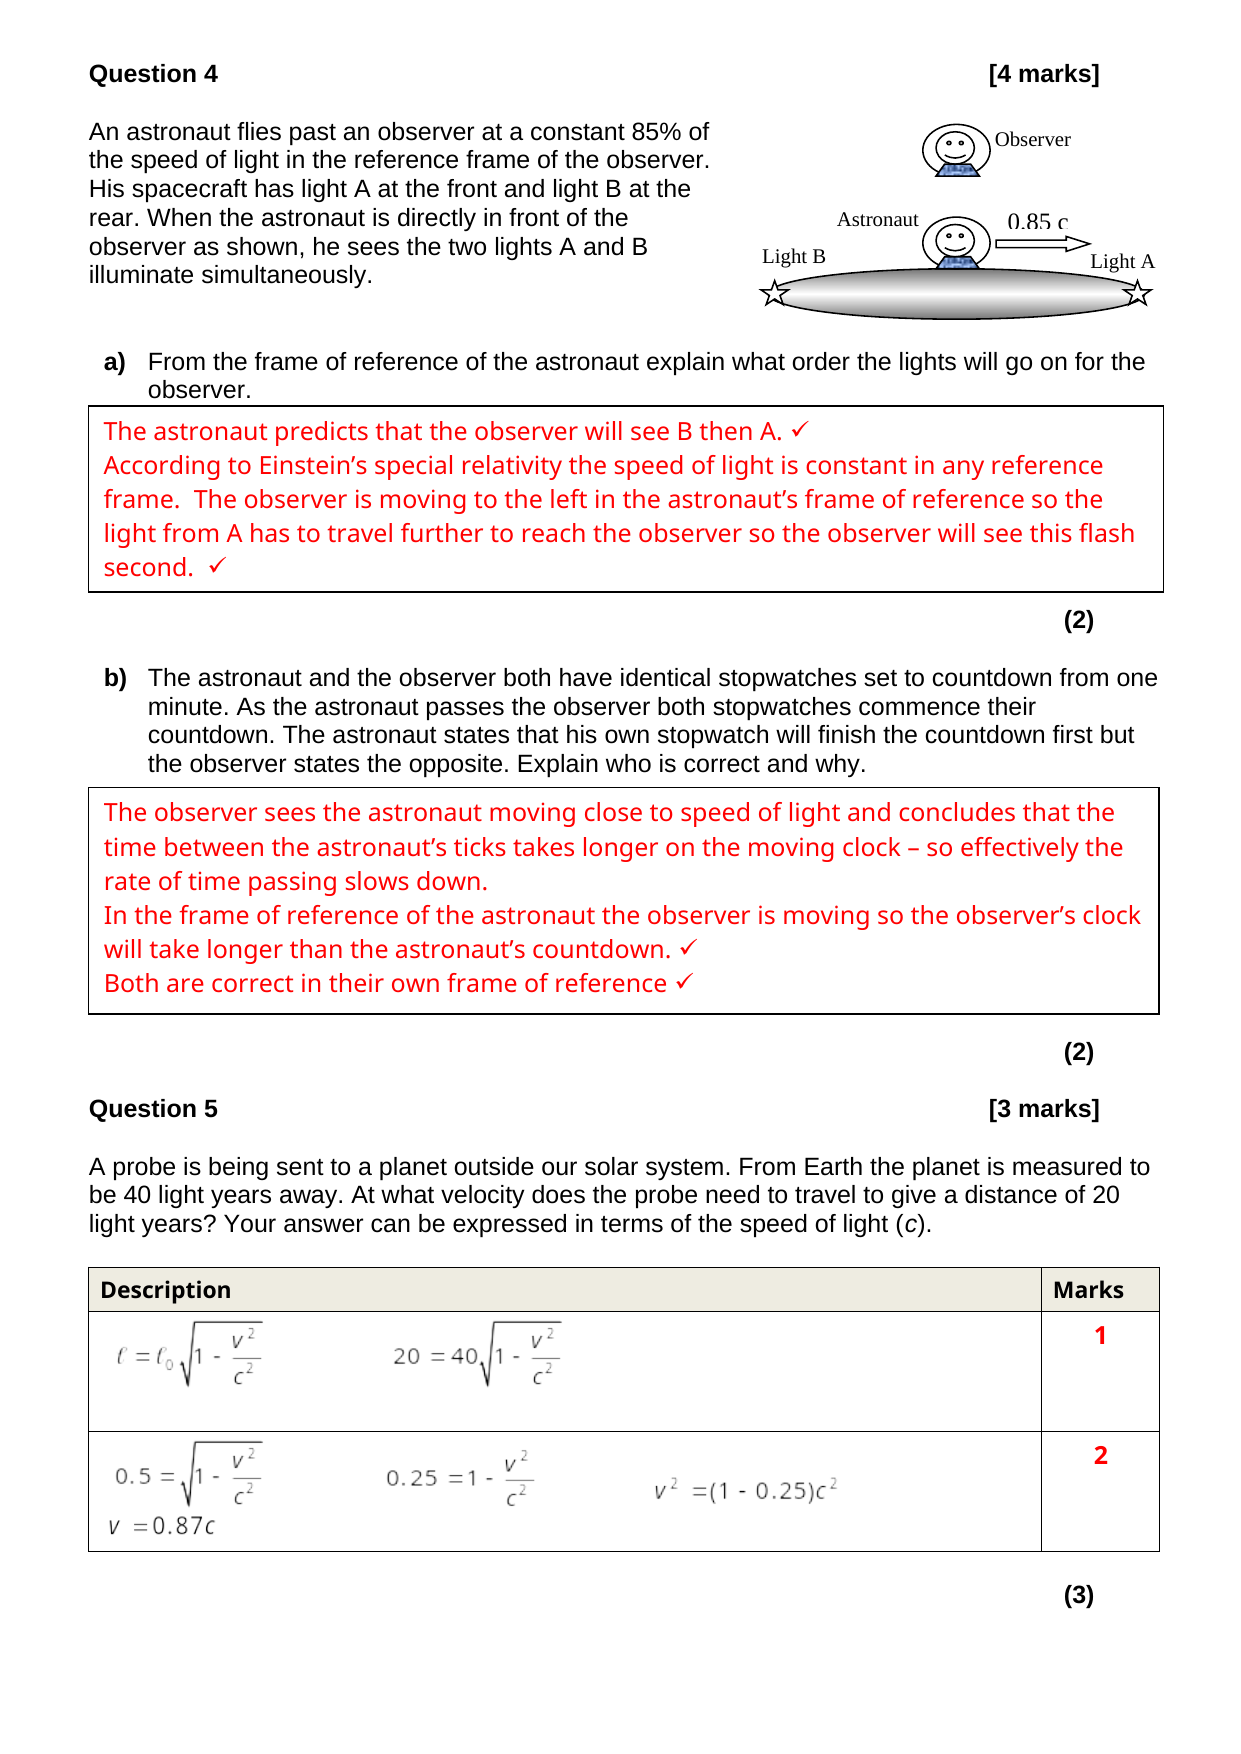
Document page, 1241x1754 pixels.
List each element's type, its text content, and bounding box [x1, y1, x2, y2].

table_cell [89, 1432, 1041, 1551]
table_cell [89, 1312, 1041, 1431]
list From the frame of reference of the astronaut explain what order the lights will go on for the observer. [103, 347, 1167, 404]
picture [939, 165, 976, 175]
table_cell 2 [1042, 1432, 1159, 1551]
table_cell 1 [1042, 1312, 1159, 1431]
picture [939, 258, 976, 267]
list The astronaut and the observer both have identical stopwatches set to countdown from one minute. As the astronaut passes the observer both stopwatches commence their countdown. The astronaut states that his own stopwatch will finish the countdown first but the observer states the opposite. Explain who is correct and why. [103, 663, 1167, 778]
table_header Description [89, 1268, 1041, 1311]
text (2) [148, 605, 1167, 634]
text An astronaut flies past an observer at a constant 85% of the speed of light in the reference frame of the observer. His spacecraft has light A at the front and light B at the rear. When the astronaut is directly in front of the observer as shown, he sees the two lights A and B illuminate simultaneously. [89, 117, 1167, 289]
text A probe is being sent to a planet outside our solar system. From Earth the planet is measured to be 40 light years away. At what velocity does the probe need to travel to give a distance of 20 light years? Your answer can be expressed in terms of the speed of light (c). [89, 1152, 1167, 1238]
table_header Marks [1042, 1268, 1159, 1311]
text Question 4 [4 marks] [89, 59, 1167, 88]
text (3) [148, 1580, 1167, 1609]
text Question 5 [3 marks] [89, 1094, 1167, 1123]
text (2) [148, 1037, 1167, 1065]
